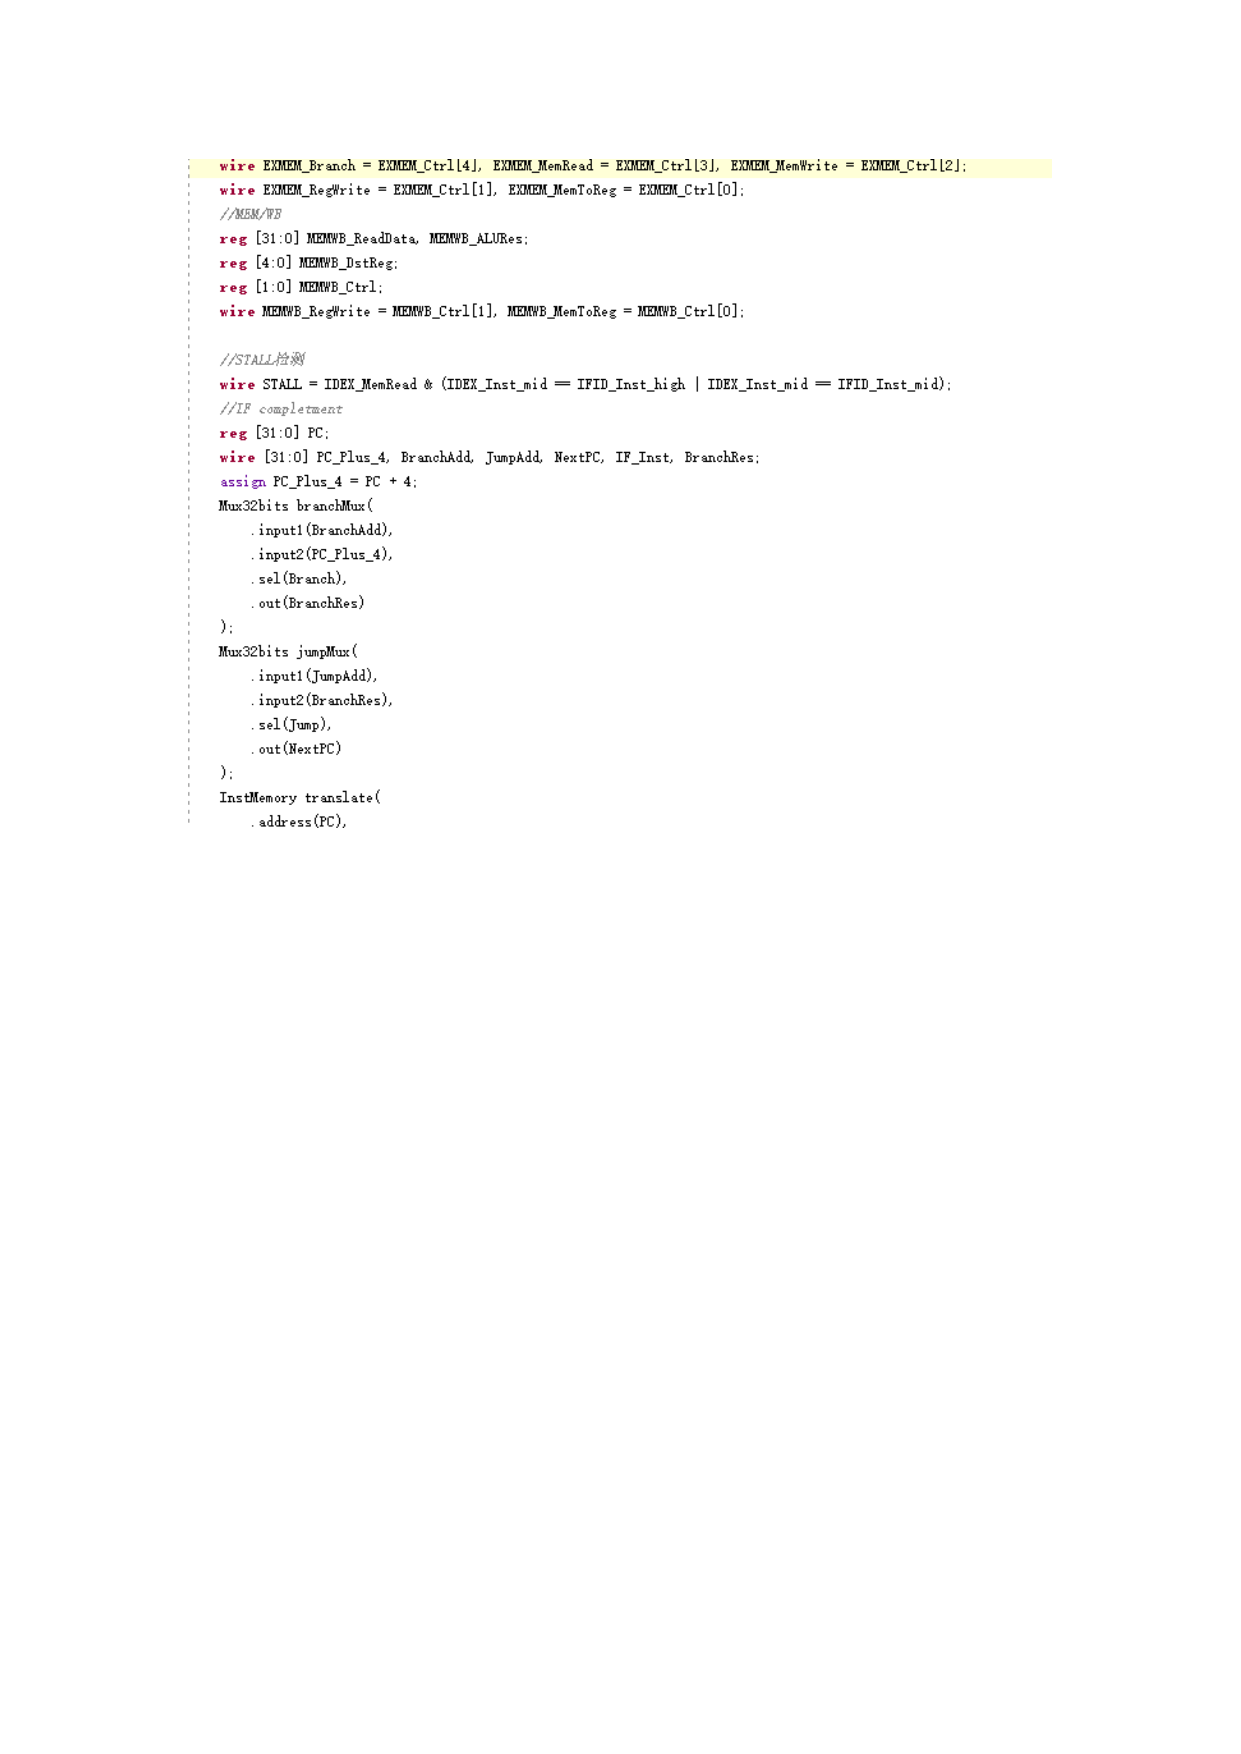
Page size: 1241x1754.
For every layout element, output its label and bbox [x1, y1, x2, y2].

picture [187, 159, 1052, 828]
